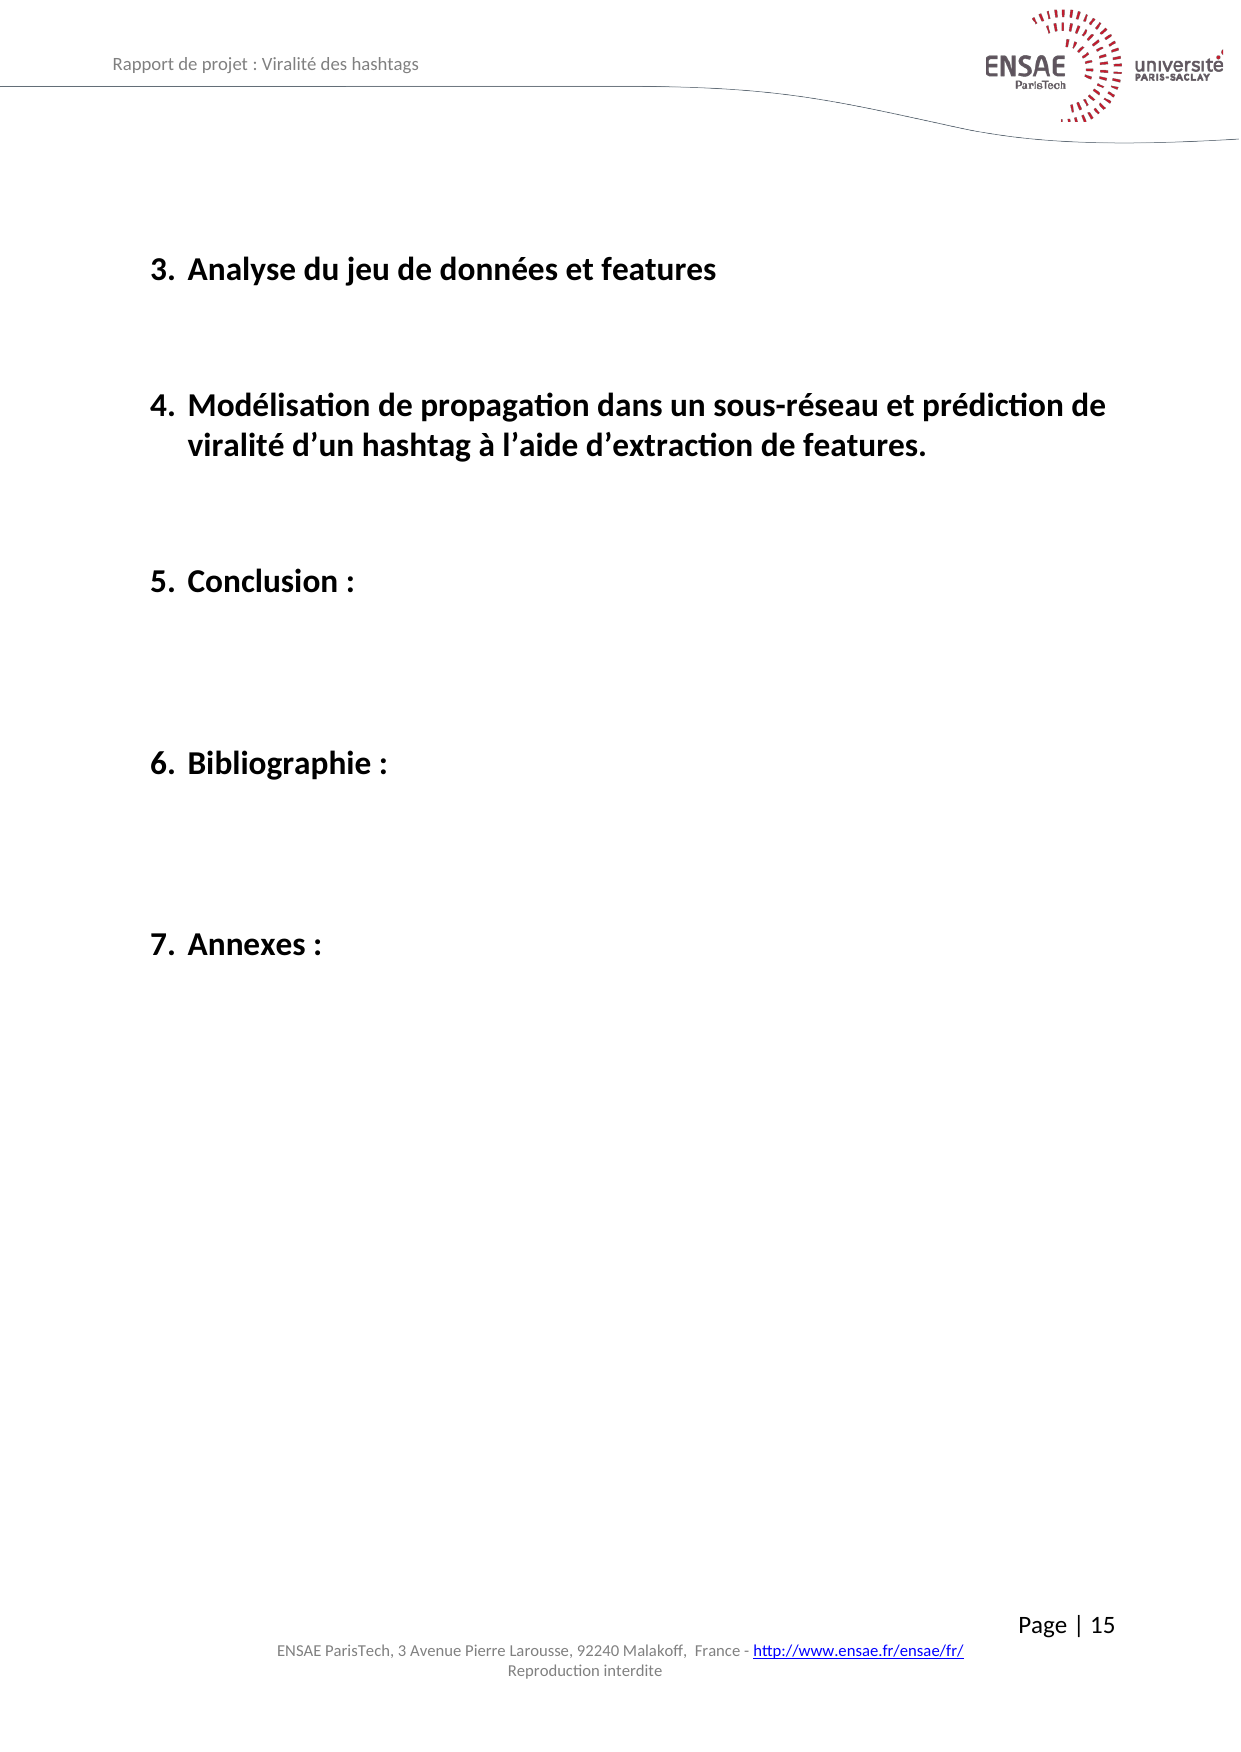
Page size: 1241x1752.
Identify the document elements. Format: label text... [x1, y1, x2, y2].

subtitle Conclusion : [150, 560, 1128, 601]
subtitle Modélisation de propagation dans un sous-réseau et prédiction de viralité d’un hashtag à l’aide d’extraction de features. [150, 384, 1128, 465]
subtitle Annexes : [150, 923, 1128, 964]
subtitle Bibliographie : [150, 742, 1128, 782]
subtitle Analyse du jeu de données et features [150, 248, 1128, 288]
picture [0, 9, 1239, 156]
